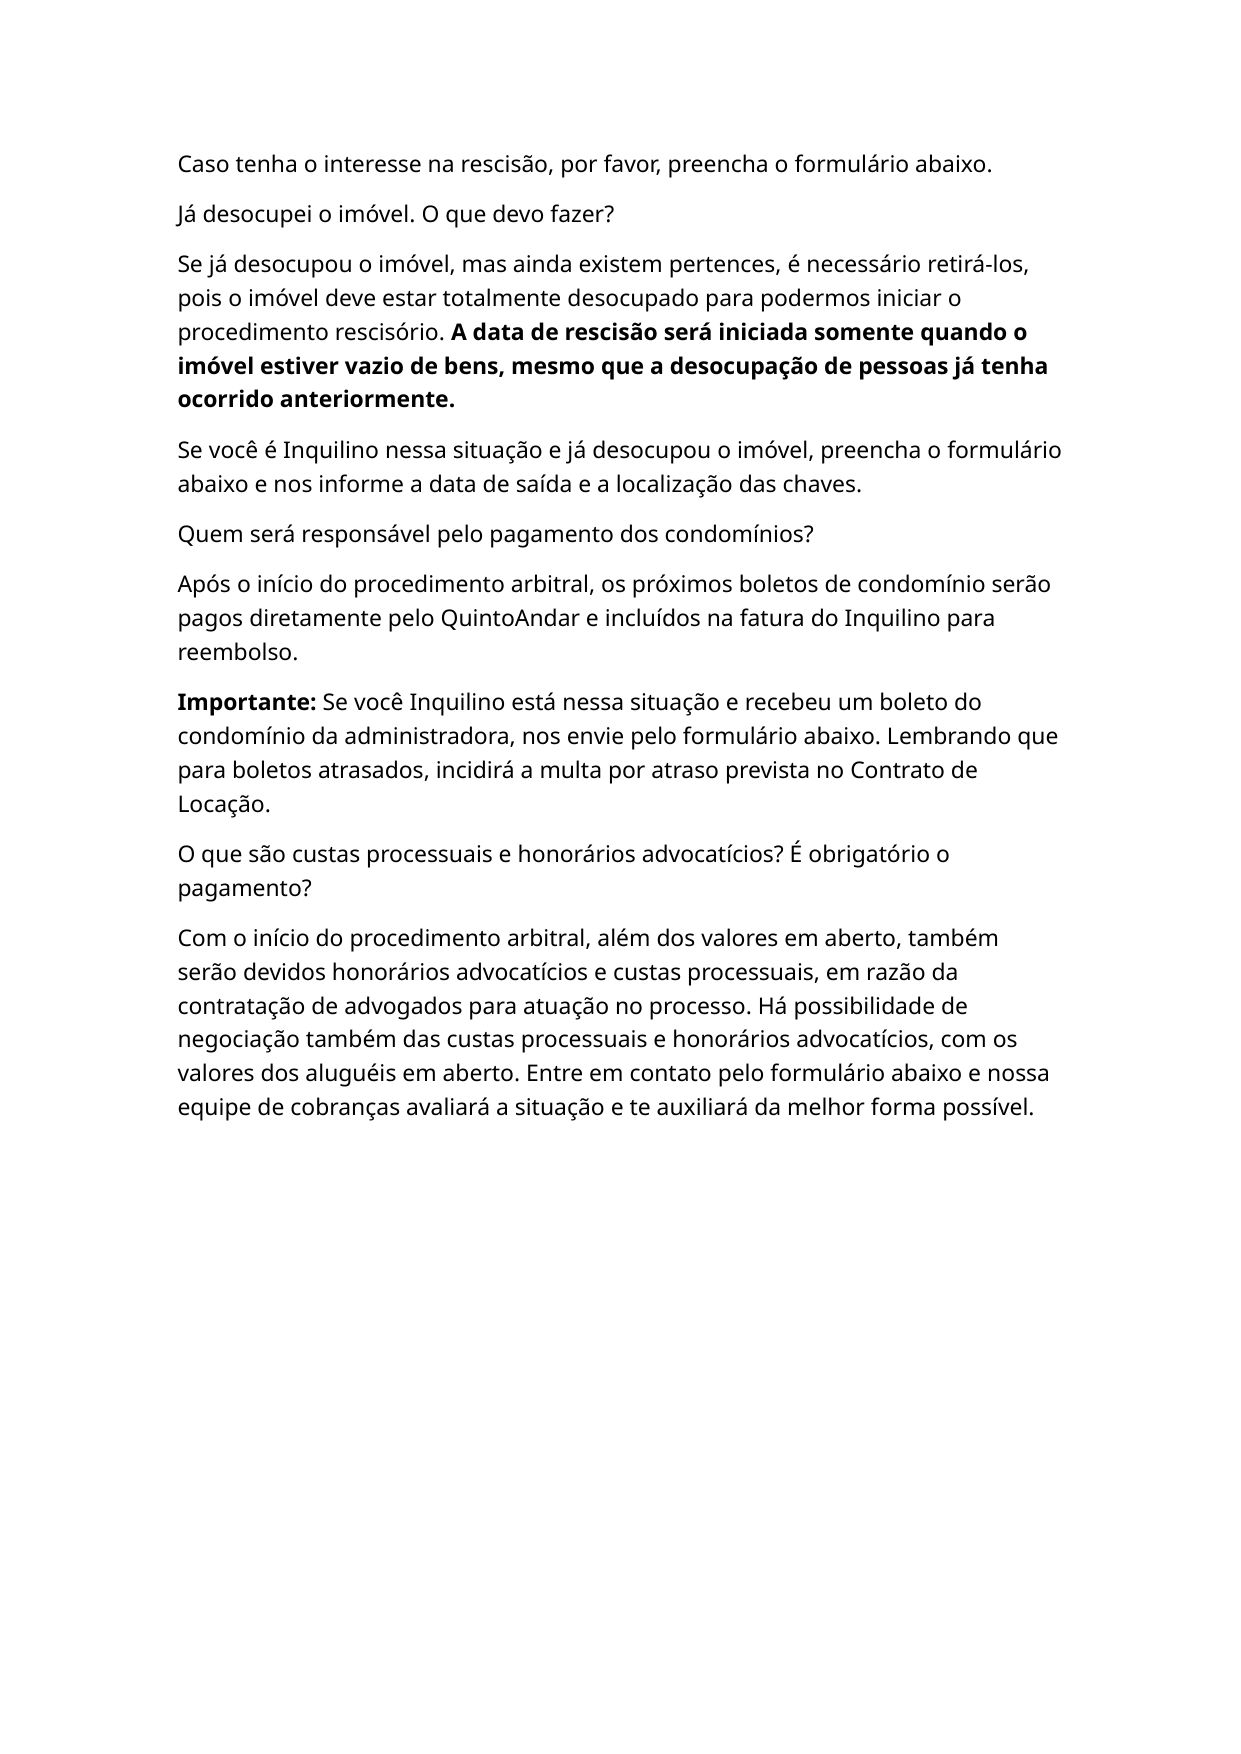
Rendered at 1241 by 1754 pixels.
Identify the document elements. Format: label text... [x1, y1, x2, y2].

text Quem será responsável pelo pagamento dos condomínios? [177, 518, 1063, 549]
text Se você é Inquilino nessa situação e já desocupou o imóvel, preencha o formulário abaixo e nos informe a data de saída e a localização das chaves. [177, 434, 1063, 499]
text Se já desocupou o imóvel, mas ainda existem pertences, é necessário retirá-los, pois o imóvel deve estar totalmente desocupado para podermos iniciar o procedimento rescisório. A data de rescisão será iniciada somente quando o imóvel estiver vazio de bens, mesmo que a desocupação de pessoas já tenha ocorrido anteriormente. [177, 248, 1063, 415]
text Importante: Se você Inquilino está nessa situação e recebeu um boleto do condomínio da administradora, nos envie pelo formulário abaixo. Lembrando que para boletos atrasados, incidirá a multa por atraso prevista no Contrato de Locação. [177, 686, 1063, 819]
text Caso tenha o interesse na rescisão, por favor, preencha o formulário abaixo. [177, 148, 1063, 179]
text Com o início do procedimento arbitral, além dos valores em aberto, também serão devidos honorários advocatícios e custas processuais, em razão da contratação de advogados para atuação no processo. Há possibilidade de negociação também das custas processuais e honorários advocatícios, com os valores dos aluguéis em aberto. Entre em contato pelo formulário abaixo e nossa equipe de cobranças avaliará a situação e te auxiliará da melhor forma possível. [177, 922, 1063, 1122]
text O que são custas processuais e honorários advocatícios? É obrigatório o pagamento? [177, 838, 1063, 903]
text Já desocupei o imóvel. O que devo fazer? [177, 198, 1063, 229]
text Após o início do procedimento arbitral, os próximos boletos de condomínio serão pagos diretamente pelo QuintoAndar e incluídos na fatura do Inquilino para reembolso. [177, 568, 1063, 667]
